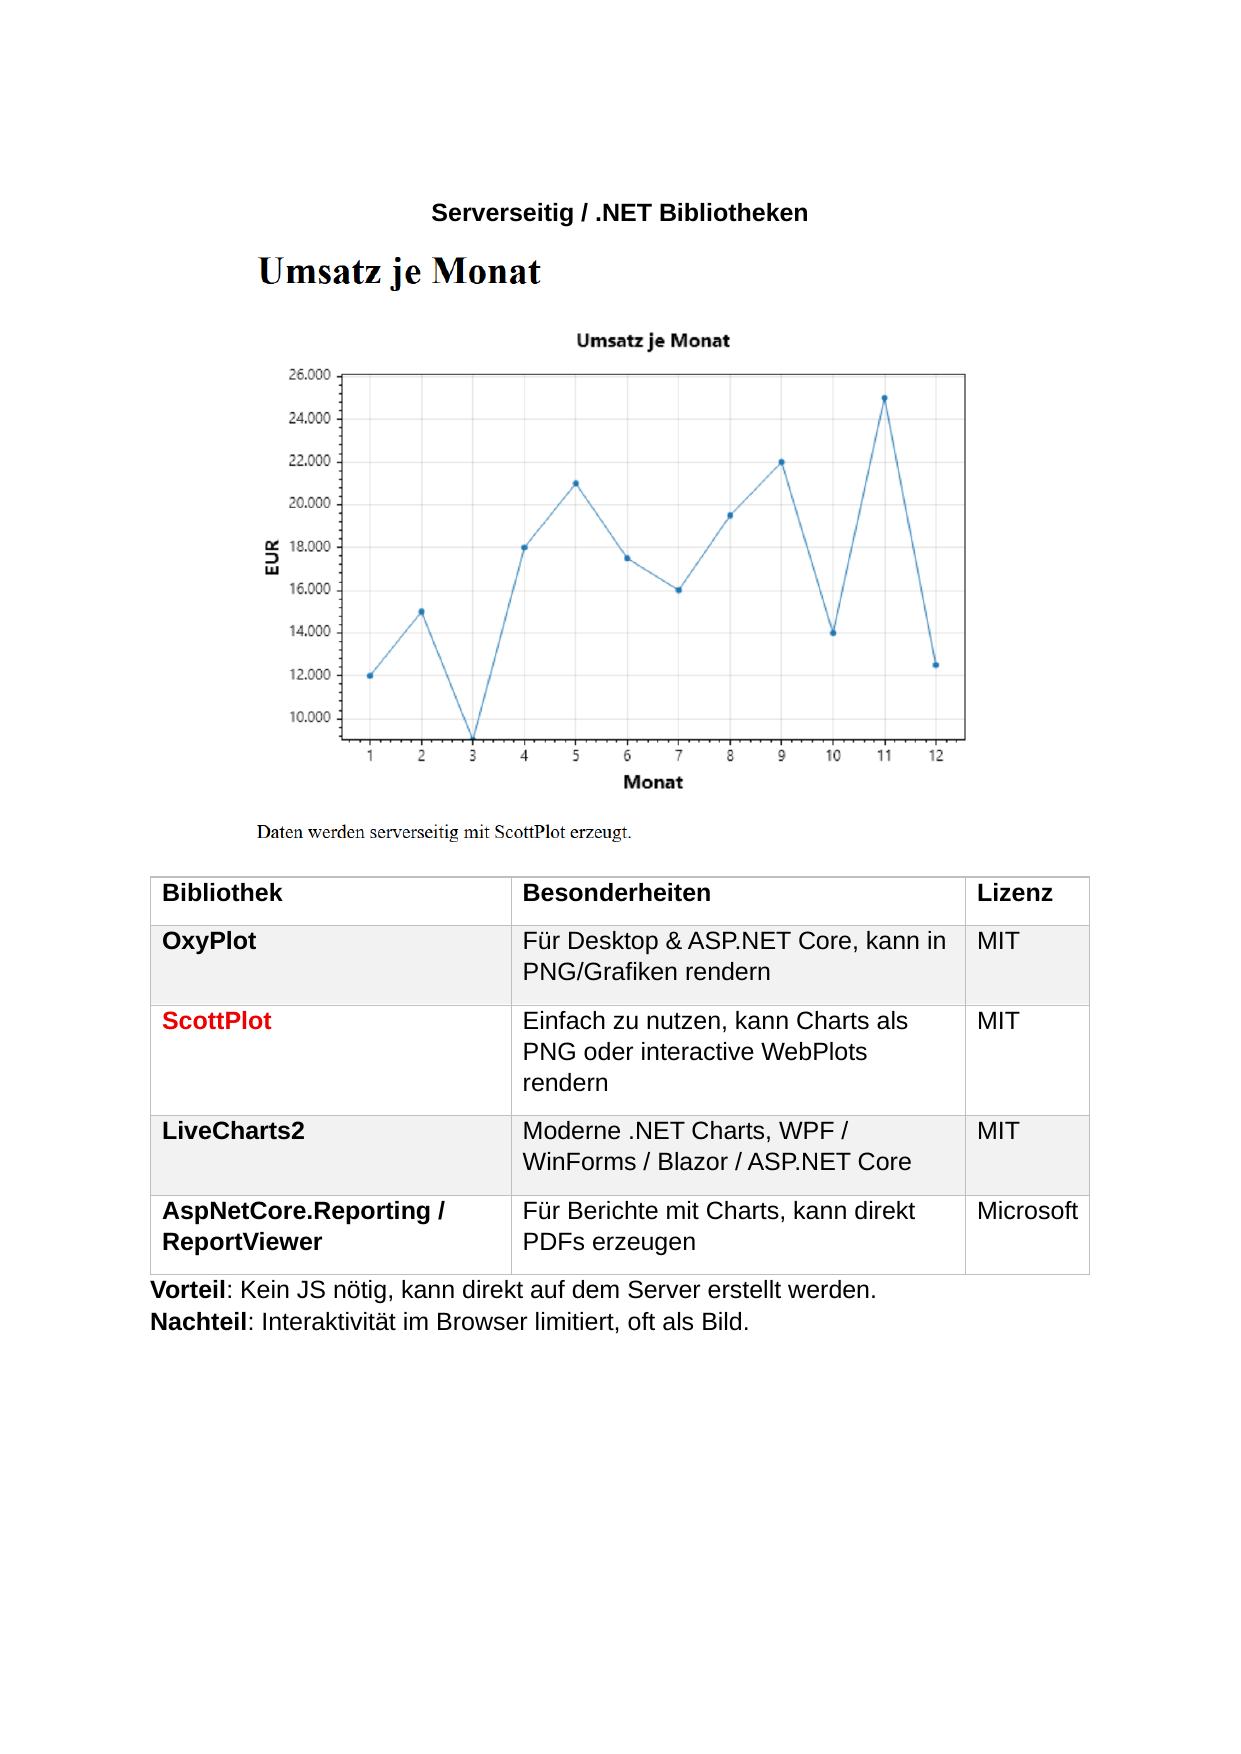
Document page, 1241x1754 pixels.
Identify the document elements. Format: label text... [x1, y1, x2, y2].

table_header Besonderheiten [512, 878, 965, 925]
table_header Bibliothek [151, 878, 511, 925]
table_cell Einfach zu nutzen, kann Charts als PNG oder interactive WebPlots rendern [512, 1006, 965, 1115]
text Vorteil: Kein JS nötig, kann direkt auf dem Server erstellt werden. Nachteil: Interaktivität im Browser limitiert, oft als Bild. [150, 1275, 1090, 1335]
table_cell AspNetCore.Reporting / ReportViewer [151, 1196, 511, 1274]
table_cell MIT [966, 926, 1089, 1004]
picture [254, 245, 986, 858]
table_cell MIT [966, 1116, 1089, 1195]
table_cell Für Berichte mit Charts, kann direkt PDFs erzeugen [512, 1196, 965, 1274]
table_cell ScottPlot [151, 1006, 511, 1115]
table_cell Für Desktop & ASP.NET Core, kann in PNG/Grafiken rendern [512, 926, 965, 1004]
table_cell LiveCharts2 [151, 1116, 511, 1195]
text Serverseitig / .NET Bibliotheken [150, 198, 1090, 226]
table_cell Microsoft [966, 1196, 1089, 1274]
table_cell OxyPlot [151, 926, 511, 1004]
table_cell MIT [966, 1006, 1089, 1115]
table_header Lizenz [966, 878, 1089, 925]
table_cell Moderne .NET Charts, WPF / WinForms / Blazor / ASP.NET Core [512, 1116, 965, 1195]
